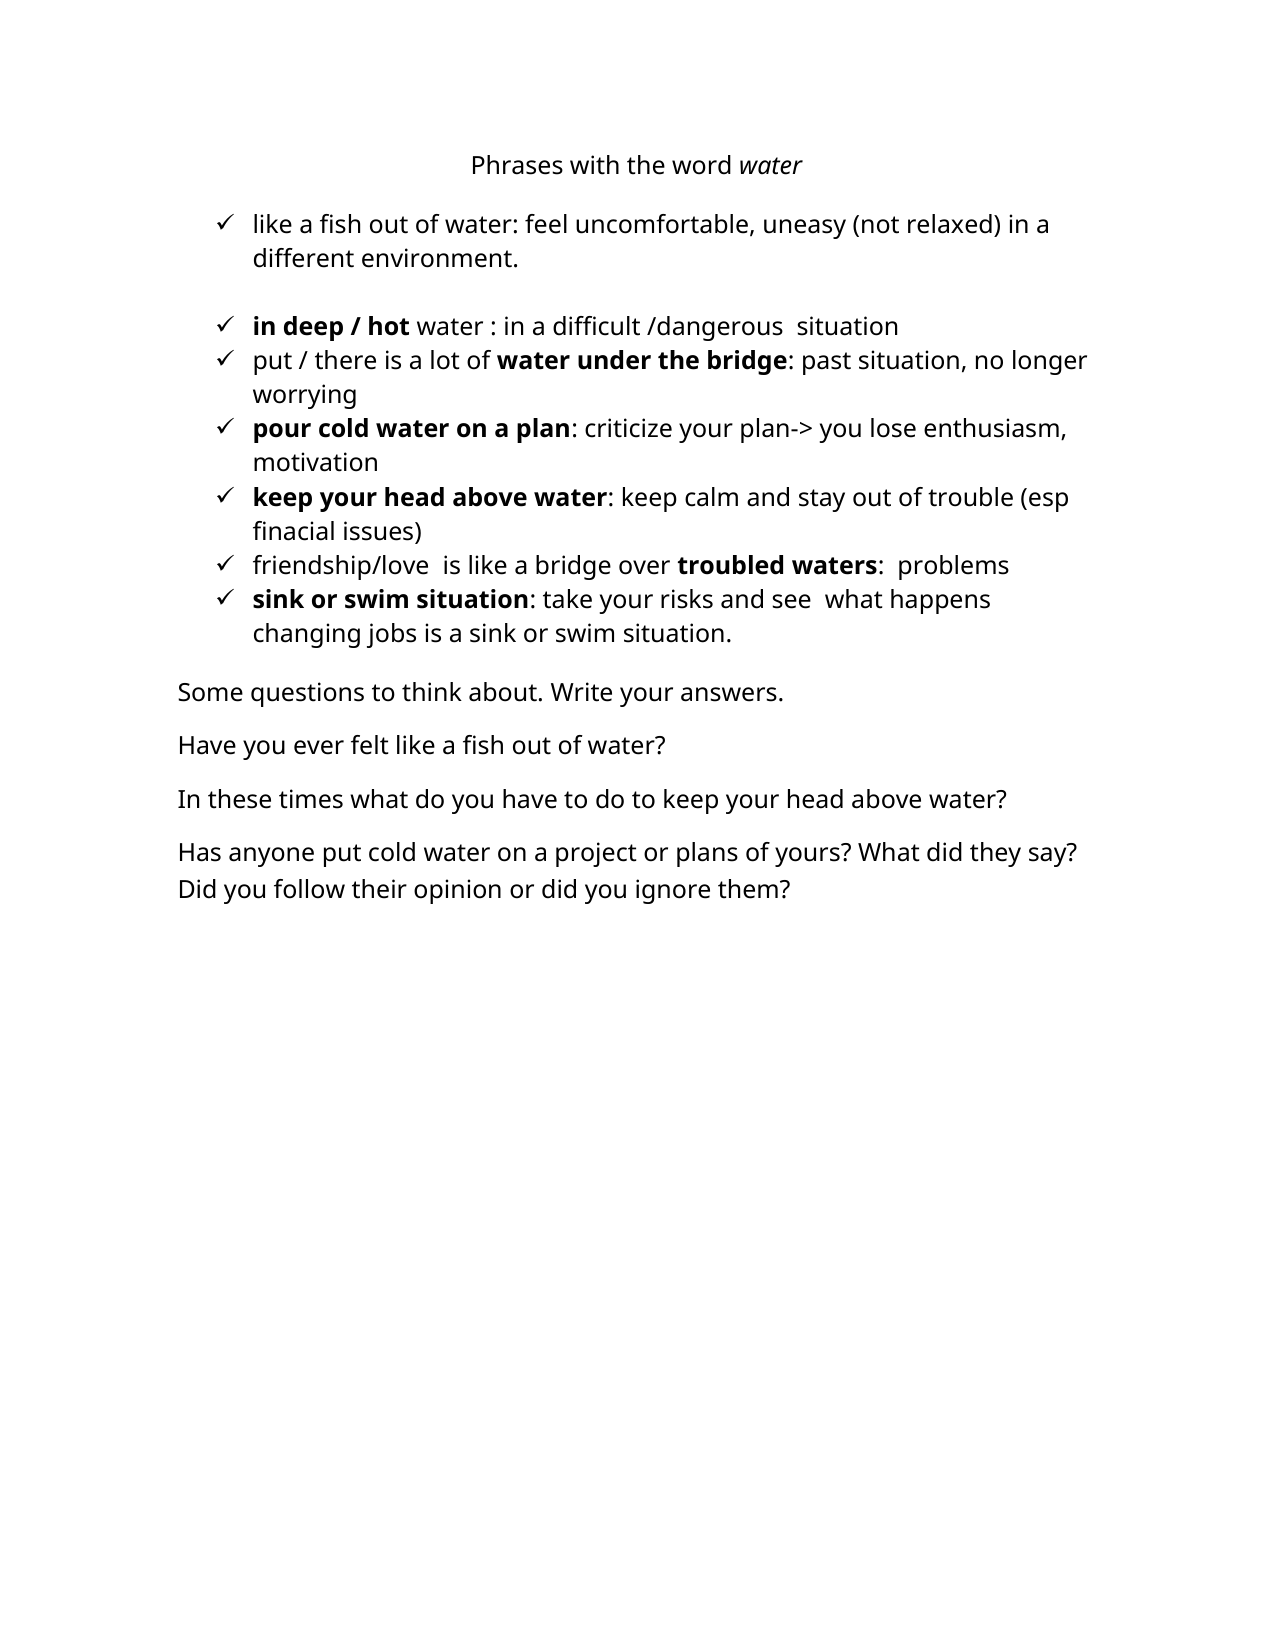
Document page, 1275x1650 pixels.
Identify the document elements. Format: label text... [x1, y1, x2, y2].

list put / there is a lot of water under the bridge: past situation, no longer worrying [215, 343, 1098, 411]
list in deep / hot water : in a difficult /dangerous situation [215, 309, 1098, 343]
text Some questions to think about. Write your answers. [177, 674, 1098, 708]
text In these times what do you have to do to keep your head above water? [177, 781, 1098, 815]
list keep your head above water: keep calm and stay out of trouble (esp finacial issues) [215, 479, 1098, 547]
list sink or swim situation: take your risks and see what happens [215, 581, 1098, 615]
list friendship/love is like a bridge over troubled waters: problems [215, 547, 1098, 581]
text Has anyone put cold water on a project or plans of yours? What did they say? Did you follow their opinion or did you ignore them? [177, 835, 1098, 906]
list pour cold water on a plan: criticize your plan-> you lose enthusiasm, motivation [215, 411, 1098, 479]
text Have you ever felt like a fish out of water? [177, 728, 1098, 762]
list changing jobs is a sink or swim situation. [252, 615, 1098, 649]
text Phrases with the word water [177, 148, 1098, 182]
list like a fish out of water: feel uncomfortable, uneasy (not relaxed) in a different environment. [215, 207, 1098, 275]
